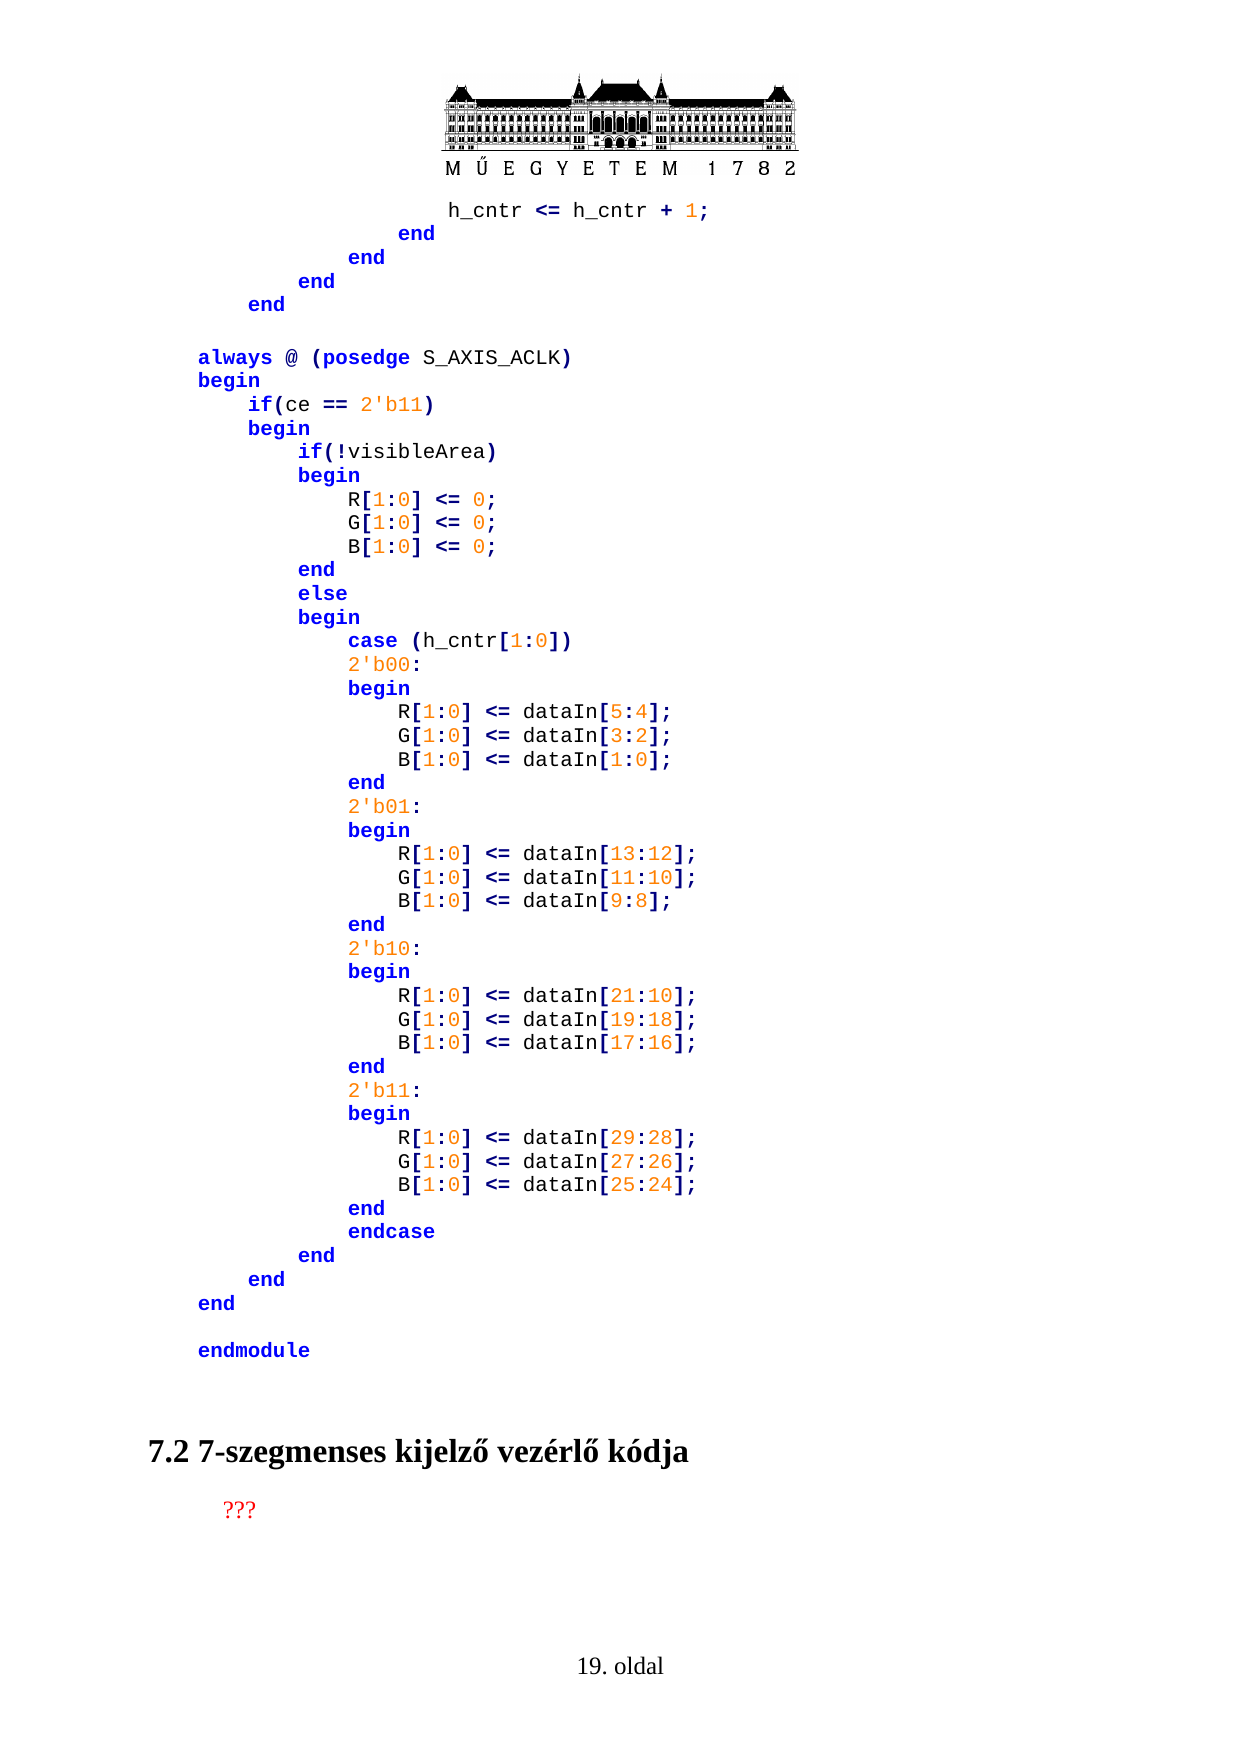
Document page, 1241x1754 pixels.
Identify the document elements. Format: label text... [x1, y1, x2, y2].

text end [148, 559, 1092, 583]
text 2'b11: [148, 1080, 1092, 1103]
text R[1:0] <= dataIn[21:10]; [148, 985, 1092, 1009]
text B[1:0] <= dataIn[25:24]; [148, 1174, 1092, 1198]
text B[1:0] <= 0; [148, 536, 1092, 559]
text end [148, 1198, 1092, 1222]
text end [148, 1292, 1092, 1316]
text 2'b10: [148, 938, 1092, 961]
text R[1:0] <= dataIn[5:4]; [148, 701, 1092, 725]
text G[1:0] <= dataIn[3:2]; [148, 725, 1092, 749]
text else [148, 583, 1092, 607]
text if(ce == 2'b11) [148, 394, 1092, 418]
text endmodule [148, 1340, 1092, 1363]
text end [148, 1245, 1092, 1269]
text 2'b00: [148, 654, 1092, 678]
text B[1:0] <= dataIn[17:16]; [148, 1032, 1092, 1056]
text endcase [148, 1222, 1092, 1245]
text begin [148, 678, 1092, 701]
text begin [148, 418, 1092, 441]
text ??? [148, 1495, 1092, 1524]
text end [148, 271, 1092, 294]
text begin [148, 465, 1092, 488]
text end [148, 223, 1092, 247]
text begin [148, 1103, 1092, 1127]
picture [441, 73, 799, 175]
text R[1:0] <= dataIn[29:28]; [148, 1127, 1092, 1151]
text G[1:0] <= dataIn[27:26]; [148, 1151, 1092, 1174]
text end [148, 247, 1092, 271]
text G[1:0] <= 0; [148, 512, 1092, 536]
text always @ (posedge S_AXIS_ACLK) [148, 347, 1092, 370]
subtitle 7-szegmenses kijelző vezérlő kódja [148, 1432, 1092, 1470]
text if(!visibleArea) [148, 441, 1092, 465]
text B[1:0] <= dataIn[9:8]; [148, 891, 1092, 914]
text begin [148, 819, 1092, 843]
text R[1:0] <= 0; [148, 488, 1092, 512]
text G[1:0] <= dataIn[11:10]; [148, 867, 1092, 891]
text h_cntr <= h_cntr + 1; [148, 200, 1092, 223]
text end [148, 1269, 1092, 1292]
text begin [148, 961, 1092, 985]
text R[1:0] <= dataIn[13:12]; [148, 843, 1092, 867]
text G[1:0] <= dataIn[19:18]; [148, 1009, 1092, 1032]
text begin [148, 607, 1092, 630]
text end [148, 294, 1092, 318]
text end [148, 1056, 1092, 1080]
text 2'b01: [148, 796, 1092, 819]
text B[1:0] <= dataIn[1:0]; [148, 749, 1092, 772]
text end [148, 914, 1092, 938]
text begin [148, 370, 1092, 394]
text end [148, 772, 1092, 796]
text case (h_cntr[1:0]) [148, 630, 1092, 654]
